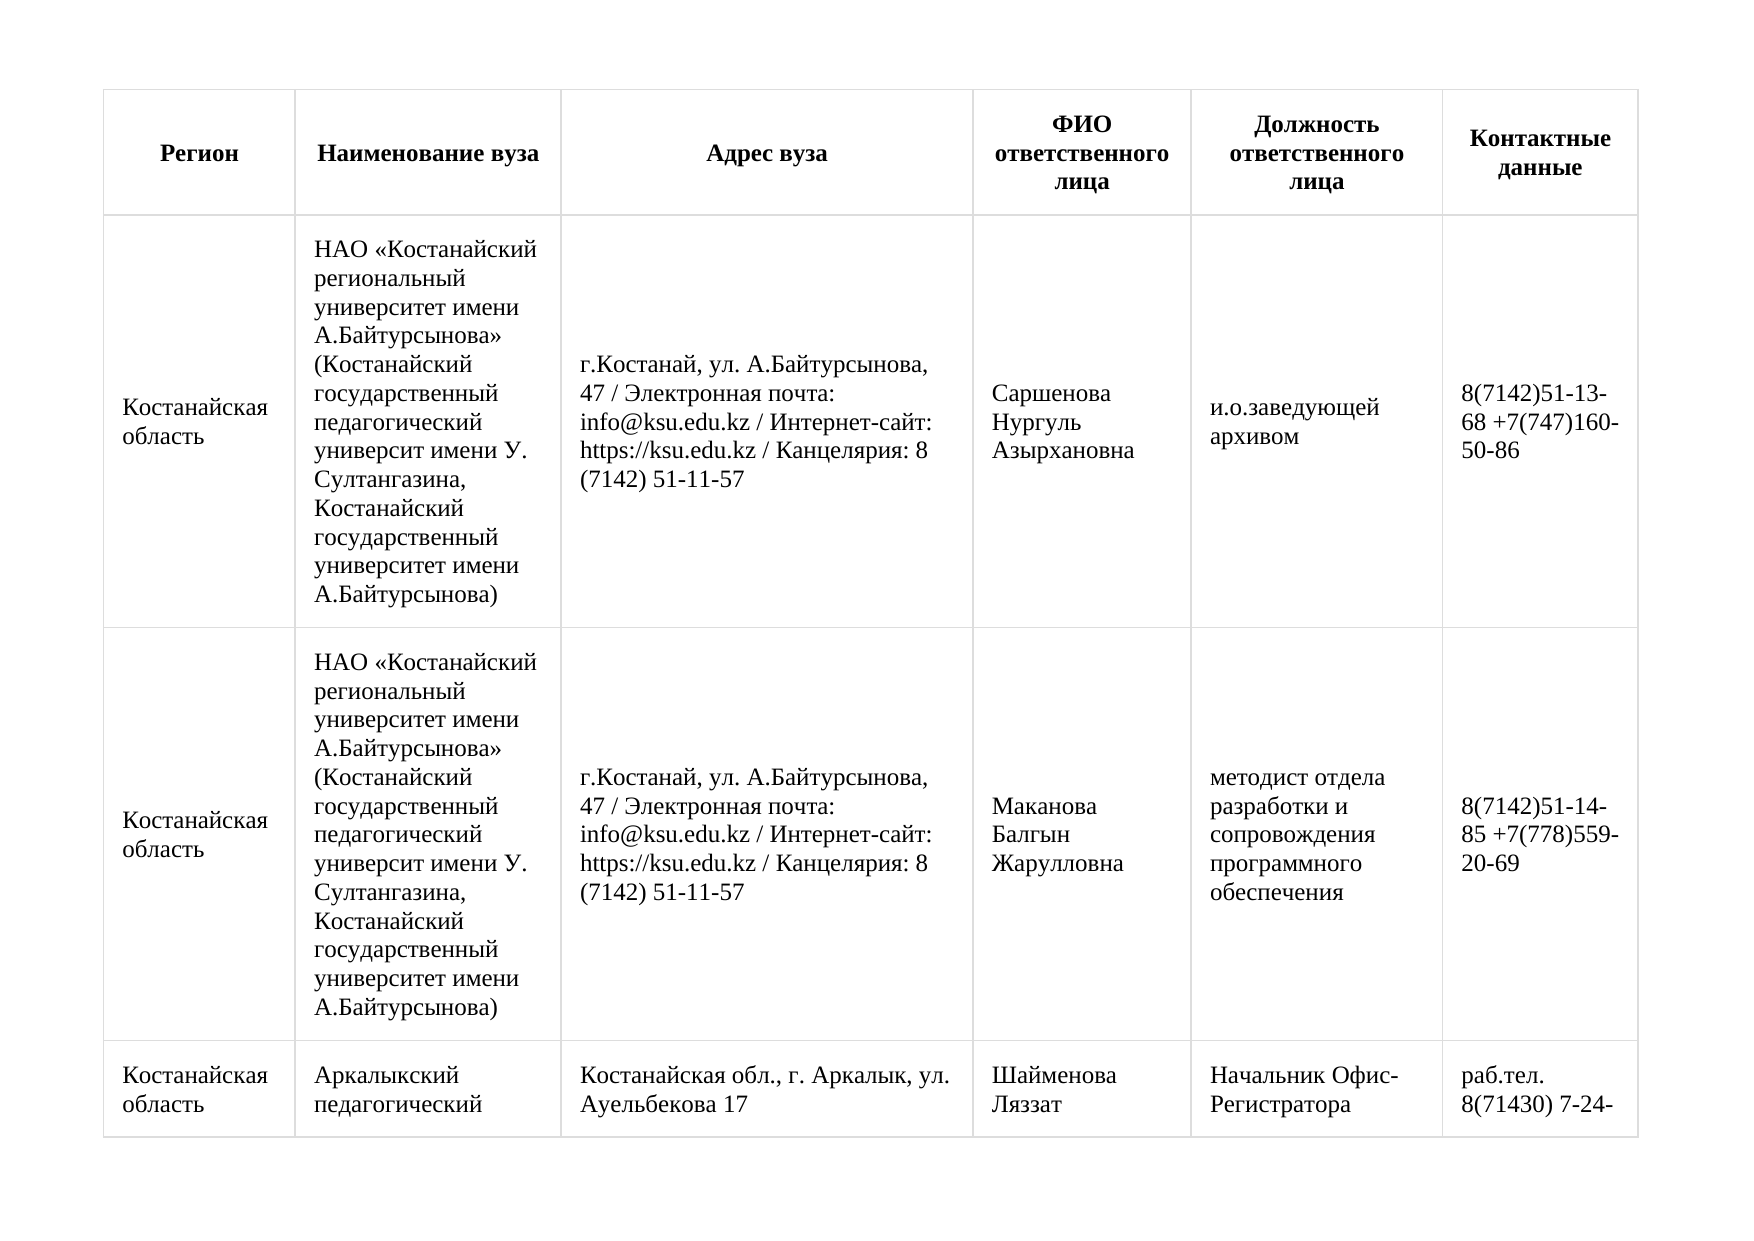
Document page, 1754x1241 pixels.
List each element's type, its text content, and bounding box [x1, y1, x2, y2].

table_cell Костанайская область [104, 1041, 294, 1136]
table_header Должность ответственного лица [1192, 90, 1442, 214]
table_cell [1443, 1041, 1637, 1136]
table_cell методист отдела разработки и сопровождения программного обеспечения [1192, 628, 1442, 1039]
table_header ФИО ответственного лица [974, 90, 1190, 214]
table_cell Начальник Офис-Регистратора [1192, 1041, 1442, 1136]
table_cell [562, 1041, 972, 1136]
table_cell Саршенова Нургуль Азырхановна [974, 216, 1190, 627]
table_cell Маканова Балгын Жарулловна [974, 628, 1190, 1039]
table_cell г.Костанай, ул. А.Байтурсынова, 47 / Электронная почта: info@ksu.edu.kz / Интернет-сайт: https://ksu.edu.kz / Канцелярия: 8 (7142) 51-11-57 [562, 216, 972, 627]
table_cell НАО «Костанайский региональный университет имени А.Байтурсынова» (Костанайский государственный педагогический университ имени У. Султангазина, Костанайский государственный университет имени А.Байтурсынова) [296, 628, 560, 1039]
table_cell Шайменова Ляззат Сериковна [974, 1041, 1190, 1136]
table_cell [296, 1041, 560, 1136]
table_cell и.о.заведующей архивом [1192, 216, 1442, 627]
table_header Адрес вуза [562, 90, 972, 214]
table_header Контактные данные [1443, 90, 1637, 214]
table_cell 8(7142)51-14-85 +7(778)559-20-69 [1443, 628, 1637, 1039]
table_cell г.Костанай, ул. А.Байтурсынова, 47 / Электронная почта: info@ksu.edu.kz / Интернет-сайт: https://ksu.edu.kz / Канцелярия: 8 (7142) 51-11-57 [562, 628, 972, 1039]
table_header Наименование вуза [296, 90, 560, 214]
table_cell НАО «Костанайский региональный университет имени А.Байтурсынова» (Костанайский государственный педагогический университ имени У. Султангазина, Костанайский государственный университет имени А.Байтурсынова) [296, 216, 560, 627]
table_header Регион [104, 90, 294, 214]
table_cell 8(7142)51-13-68 +7(747)160-50-86 [1443, 216, 1637, 627]
table_cell Костанайская область [104, 216, 294, 627]
table_cell Костанайская область [104, 628, 294, 1039]
